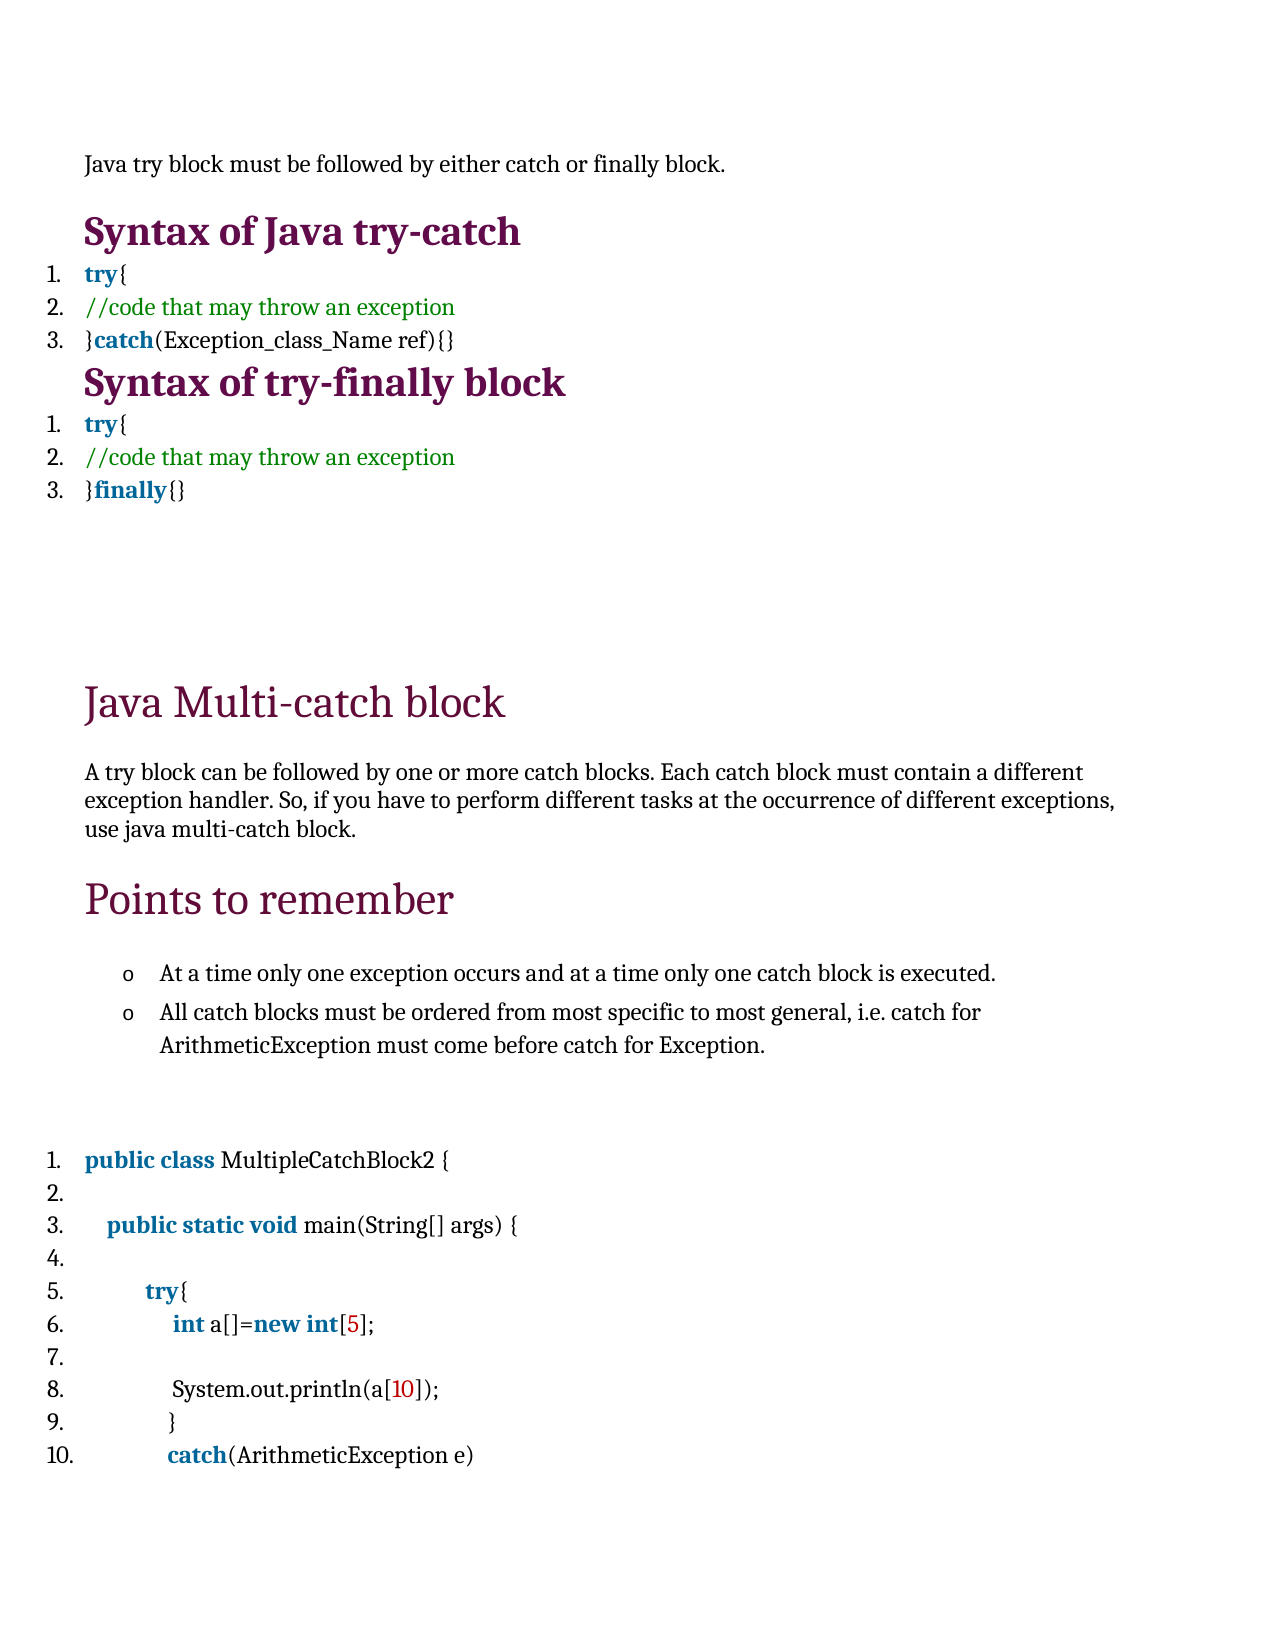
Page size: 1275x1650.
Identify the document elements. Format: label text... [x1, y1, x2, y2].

subtitle Syntax of Java try-catch [84, 208, 1125, 256]
list catch(ArithmeticException e) [47, 1437, 1125, 1470]
list public class MultipleCatchBlock2 { [47, 1142, 1125, 1174]
list }catch(Exception_class_Name ref){} [47, 321, 1125, 354]
list int a[]=new int[5]; [47, 1306, 1125, 1338]
list //code that may throw an exception [47, 439, 1125, 472]
list try{ [47, 256, 1125, 289]
list //code that may throw an exception [47, 289, 1125, 321]
list System.out.println(a[10]); [47, 1371, 1125, 1404]
text A try block can be followed by one or more catch blocks. Each catch block must contain a different exception handler. So, if you have to perform different tasks at the occurrence of different exceptions, use java multi-catch block. [84, 758, 1125, 844]
list All catch blocks must be ordered from most specific to most general, i.e. catch for ArithmeticException must come before catch for Exception. [122, 994, 1125, 1059]
list public static void main(String[] args) { [47, 1207, 1125, 1240]
list }finally{} [47, 472, 1125, 505]
subtitle Syntax of try-finally block [84, 358, 1125, 406]
text Points to remember [84, 873, 1125, 926]
text Java try block must be followed by either catch or finally block. [84, 150, 1125, 179]
list try{ [47, 1273, 1125, 1306]
list } [47, 1404, 1125, 1437]
text Java Multi-catch block [84, 676, 1125, 728]
list try{ [47, 406, 1125, 439]
list At a time only one exception occurs and at a time only one catch block is executed. [122, 955, 1125, 988]
